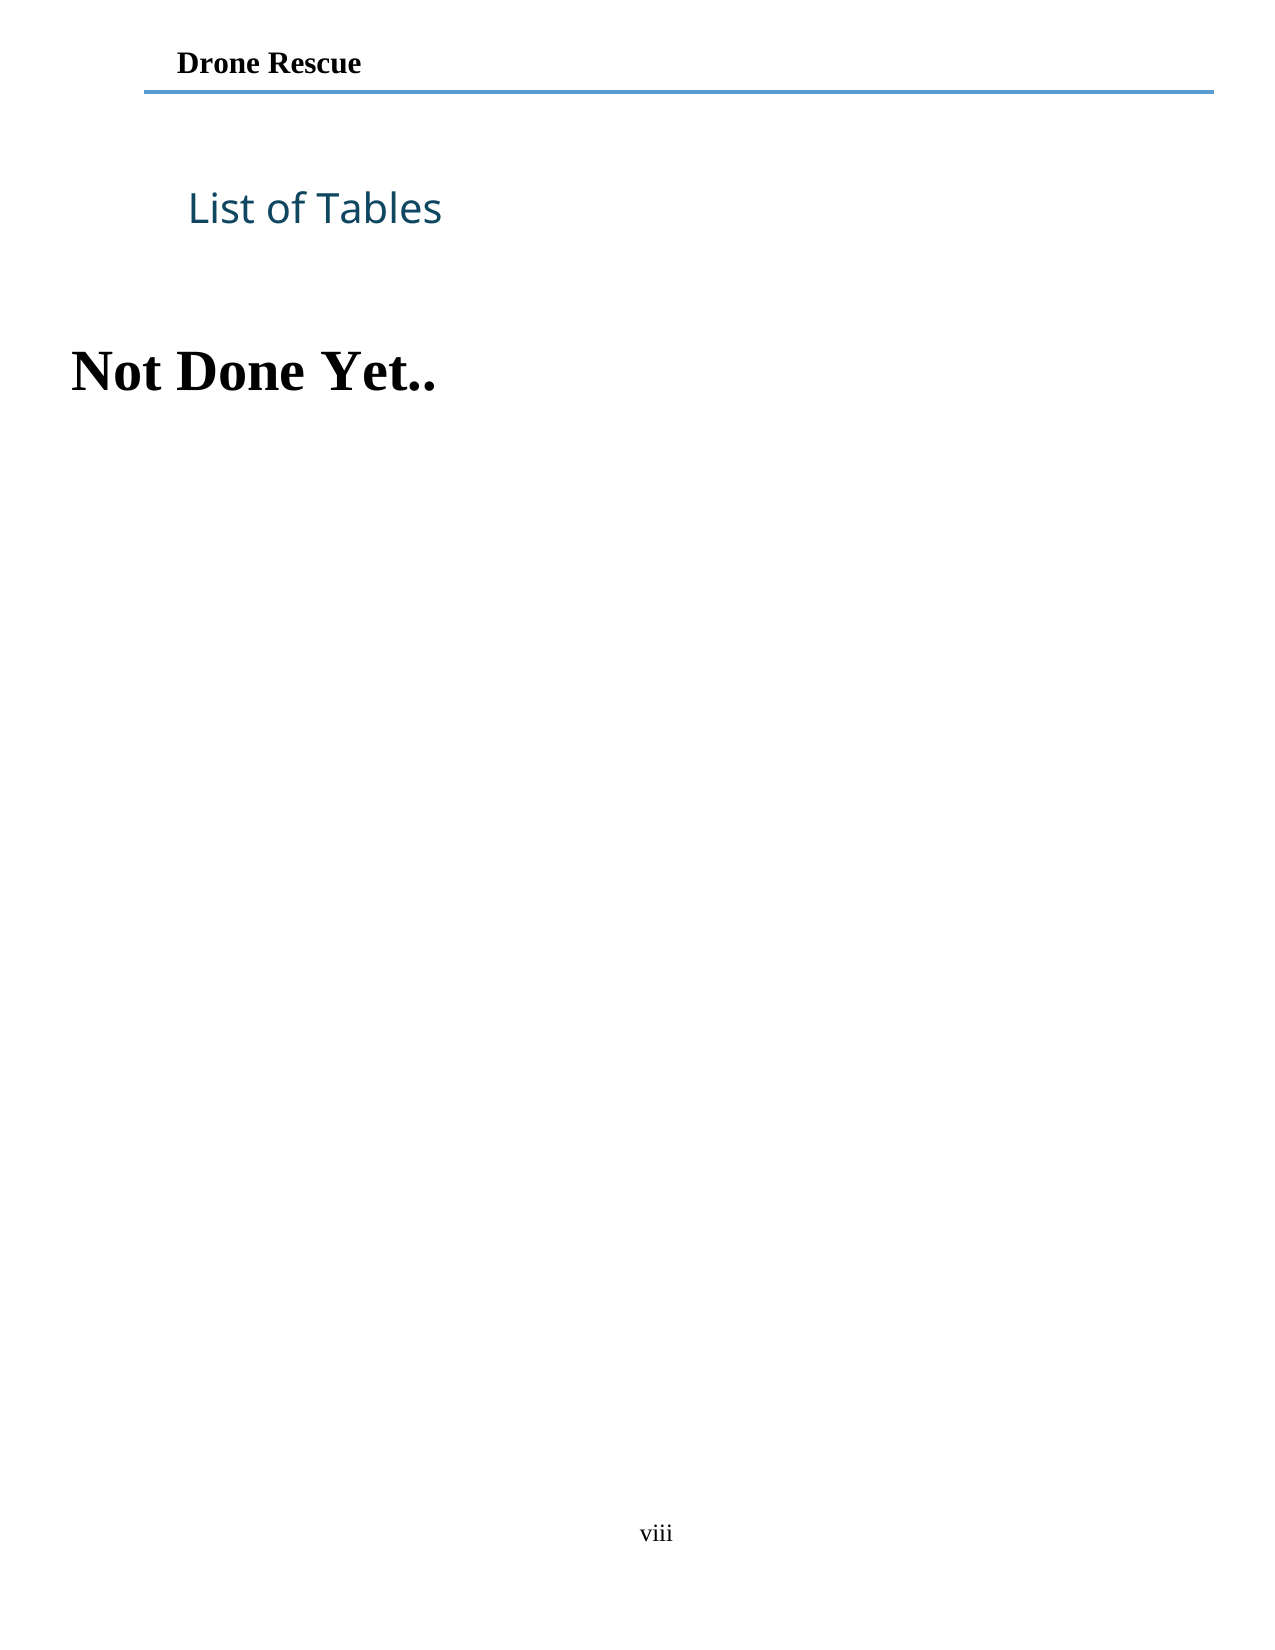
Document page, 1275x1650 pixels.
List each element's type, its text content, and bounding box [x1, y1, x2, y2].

text Not Done Yet.. [71, 336, 1208, 403]
subtitle List of Tables [187, 179, 1208, 236]
